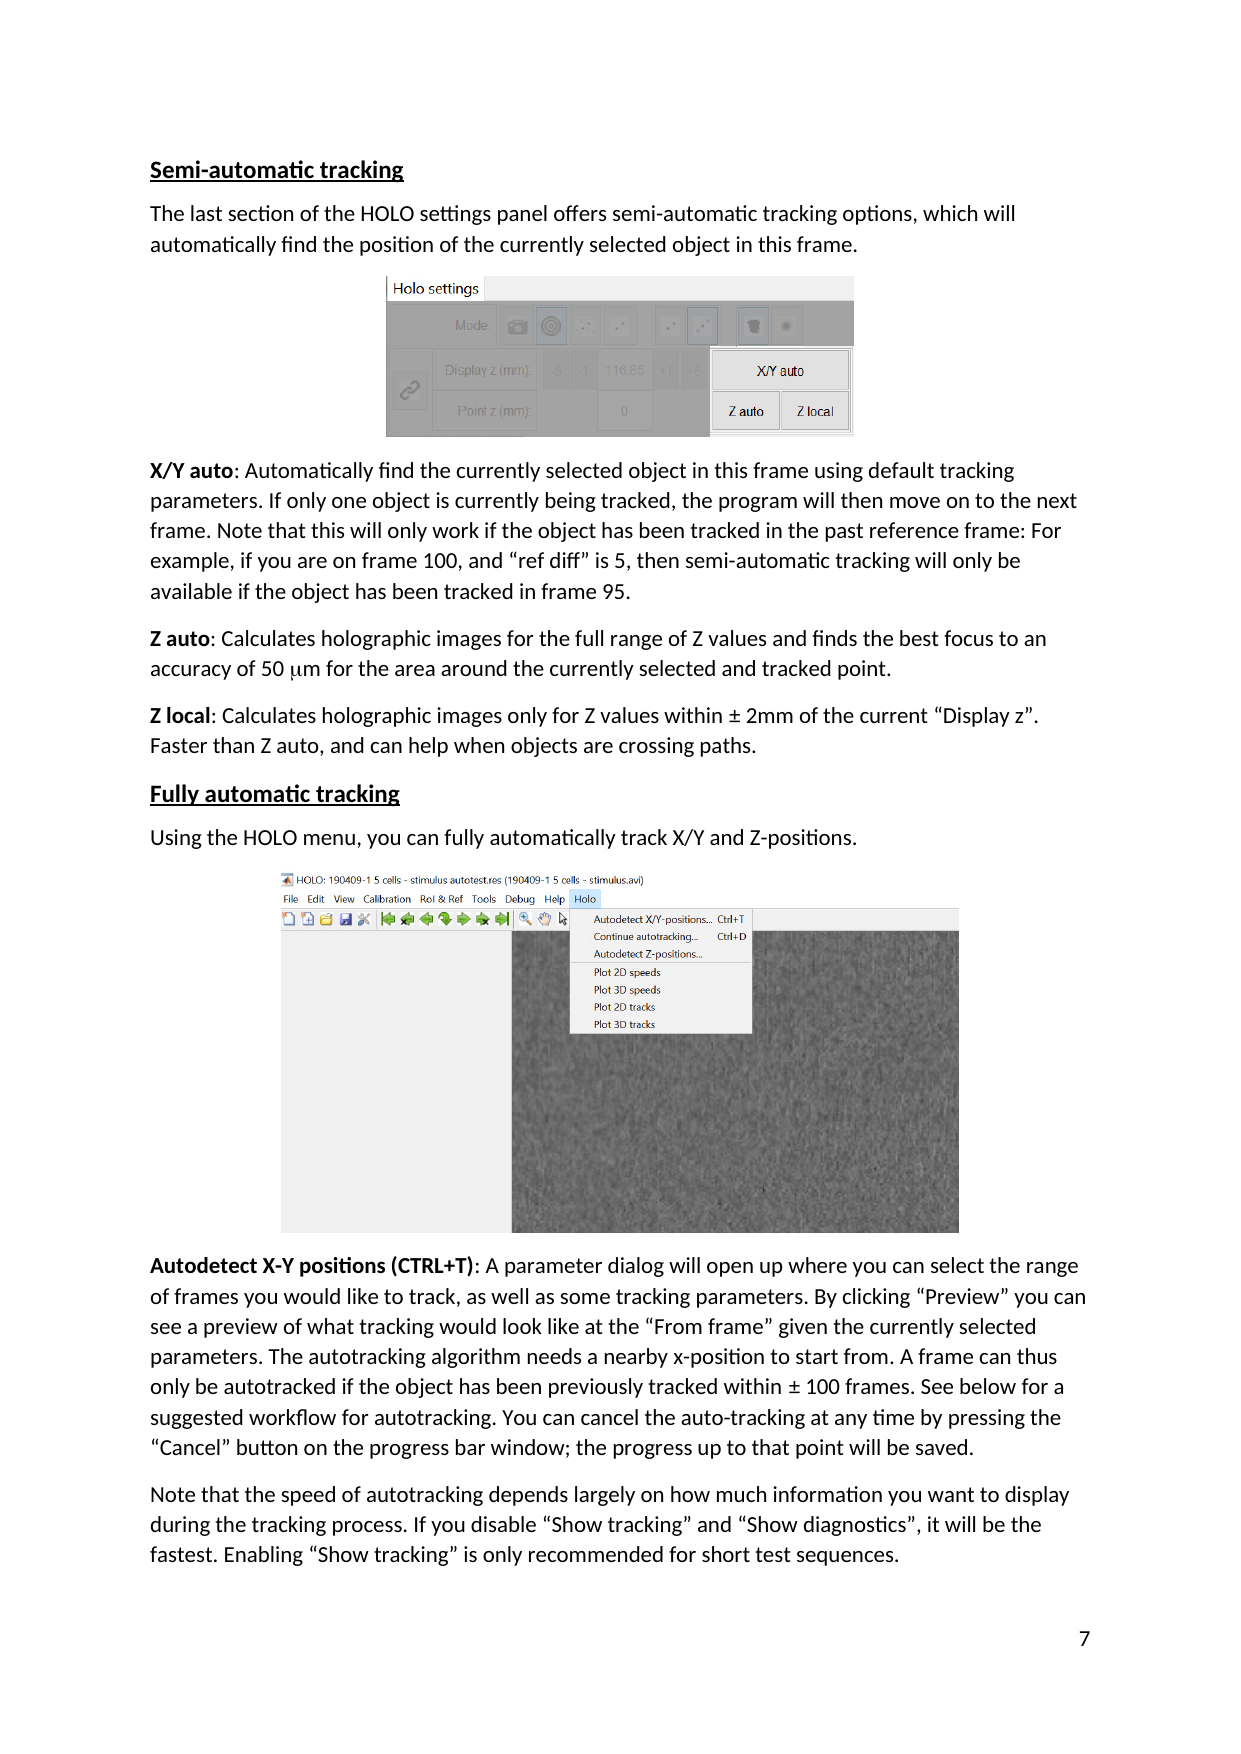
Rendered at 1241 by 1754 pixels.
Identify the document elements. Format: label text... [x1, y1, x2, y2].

text Autodetect X-Y positions (CTRL+T): A parameter dialog will open up where you can select the range of frames you would like to track, as well as some tracking parameters. By clicking “Preview” you can see a preview of what tracking would look like at the “From frame” given the currently selected parameters. The autotracking algorithm needs a nearby x-position to start from. A frame can thus only be autotracked if the object has been previously tracked within ± 100 frames. See below for a suggested workflow for autotracking. You can cancel the auto-tracking at any time by pressing the “Cancel” button on the progress bar window; the progress up to that point will be saved. [150, 1252, 1090, 1461]
text Using the HOLO menu, you can fully automatically track X/Y and Z-positions. [150, 823, 1090, 851]
text X/Y auto: Automatically find the currently selected object in this frame using default tracking parameters. If only one object is currently being tracked, the program will then move on to the next frame. Note that this will only work if the object has been tracked in the past reference frame: For example, if you are on frame 100, and “ref diff” is 5, then semi-automatic tracking will only be available if the object has been tracked in frame 95. [150, 456, 1090, 605]
text Z auto: Calculates holographic images for the full range of Z values and finds the best focus to an accuracy of 50 m for the area around the currently selected and tracked point. [150, 624, 1090, 682]
picture [281, 870, 959, 1233]
subtitle Fully automatic tracking [150, 778, 1090, 808]
text Z local: Calculates holographic images only for Z values within ± 2mm of the current “Display z”. Faster than Z auto, and can help when objects are crossing paths. [150, 701, 1090, 759]
subtitle Semi-automatic tracking [150, 154, 1090, 185]
text Note that the speed of autotracking depends largely on how much information you want to display during the tracking process. If you disable “Show tracking” and “Show diagnostics”, it will be the fastest. Enabling “Show tracking” is only recommended for short test sequences. [150, 1480, 1090, 1568]
text The last section of the HOLO settings panel offers semi-automatic tracking options, which will automatically find the position of the currently selected object in this frame. [150, 199, 1090, 258]
picture [386, 276, 854, 437]
